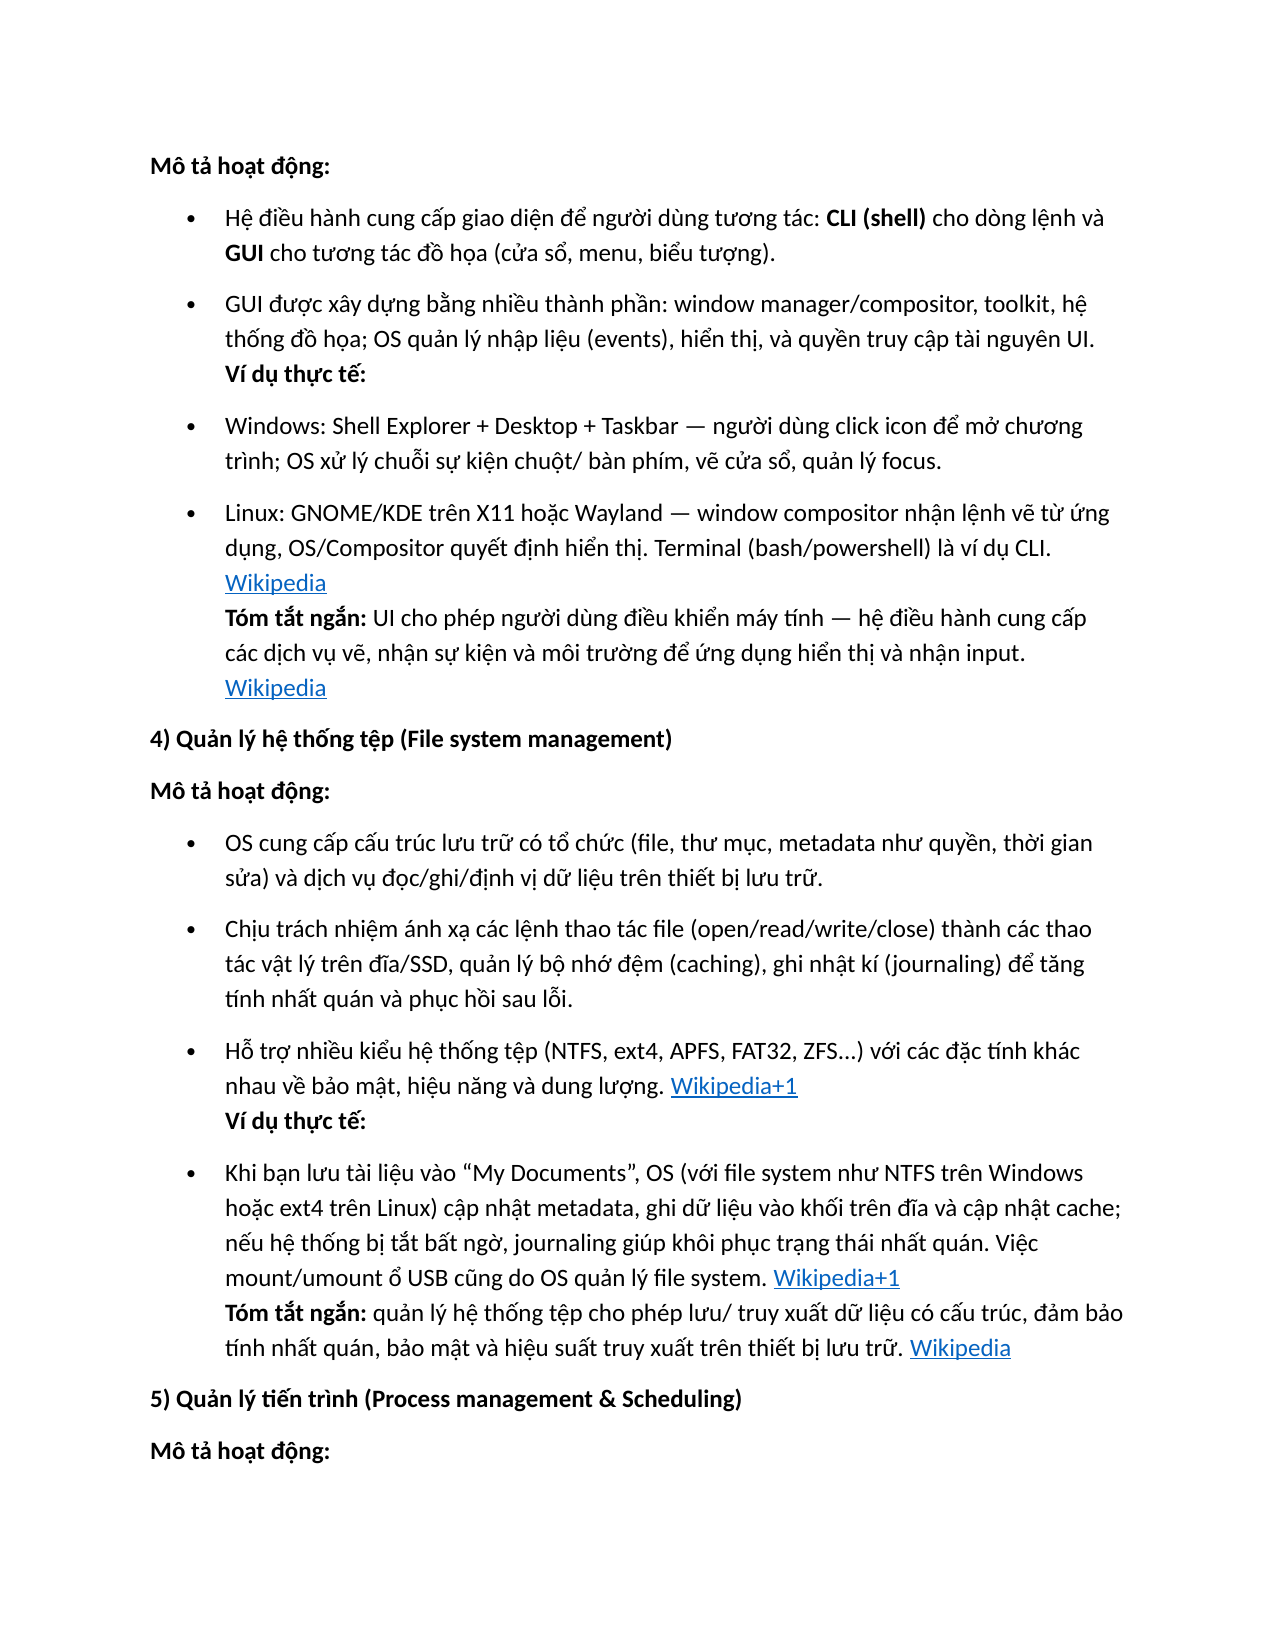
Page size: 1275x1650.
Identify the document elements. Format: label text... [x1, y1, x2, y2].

text Mô tả hoạt động: [150, 1435, 1125, 1466]
text 4) Quản lý hệ thống tệp (File system management) [150, 723, 1125, 754]
text Mô tả hoạt động: [150, 150, 1125, 181]
list Khi bạn lưu tài liệu vào “My Documents”, OS (với file system như NTFS trên Windows hoặc ext4 trên Linux) cập nhật metadata, ghi dữ liệu vào khối trên đĩa và cập nhật cache; nếu hệ thống bị tắt bất ngờ, journaling giúp khôi phục trạng thái nhất quán. Việc mount/umount ổ USB cũng do OS quản lý file system. Wikipedia+1 Tóm tắt ngắn: quản lý hệ thống tệp cho phép lưu/ truy xuất dữ liệu có cấu trúc, đảm bảo tính nhất quán, bảo mật và hiệu suất truy xuất trên thiết bị lưu trữ. Wikipedia [187, 1157, 1125, 1362]
list OS cung cấp cấu trúc lưu trữ có tổ chức (file, thư mục, metadata như quyền, thời gian sửa) và dịch vụ đọc/ghi/định vị dữ liệu trên thiết bị lưu trữ. [187, 827, 1125, 892]
list Linux: GNOME/KDE trên X11 hoặc Wayland — window compositor nhận lệnh vẽ từ ứng dụng, OS/Compositor quyết định hiển thị. Terminal (bash/powershell) là ví dụ CLI. Wikipedia Tóm tắt ngắn: UI cho phép người dùng điều khiển máy tính — hệ điều hành cung cấp các dịch vụ vẽ, nhận sự kiện và môi trường để ứng dụng hiển thị và nhận input. Wikipedia [187, 497, 1125, 702]
text Mô tả hoạt động: [150, 775, 1125, 806]
list Chịu trách nhiệm ánh xạ các lệnh thao tác file (open/read/write/close) thành các thao tác vật lý trên đĩa/SSD, quản lý bộ nhớ đệm (caching), ghi nhật kí (journaling) để tăng tính nhất quán và phục hồi sau lỗi. [187, 913, 1125, 1014]
list Hỗ trợ nhiều kiểu hệ thống tệp (NTFS, ext4, APFS, FAT32, ZFS...) với các đặc tính khác nhau về bảo mật, hiệu năng và dung lượng. Wikipedia+1 Ví dụ thực tế: [187, 1035, 1125, 1136]
list GUI được xây dựng bằng nhiều thành phần: window manager/compositor, toolkit, hệ thống đồ họa; OS quản lý nhập liệu (events), hiển thị, và quyền truy cập tài nguyên UI. Ví dụ thực tế: [187, 288, 1125, 389]
list Hệ điều hành cung cấp giao diện để người dùng tương tác: CLI (shell) cho dòng lệnh và GUI cho tương tác đồ họa (cửa sổ, menu, biểu tượng). [187, 202, 1125, 267]
text 5) Quản lý tiến trình (Process management & Scheduling) [150, 1383, 1125, 1414]
list Windows: Shell Explorer + Desktop + Taskbar — người dùng click icon để mở chương trình; OS xử lý chuỗi sự kiện chuột/ bàn phím, vẽ cửa sổ, quản lý focus. [187, 410, 1125, 476]
